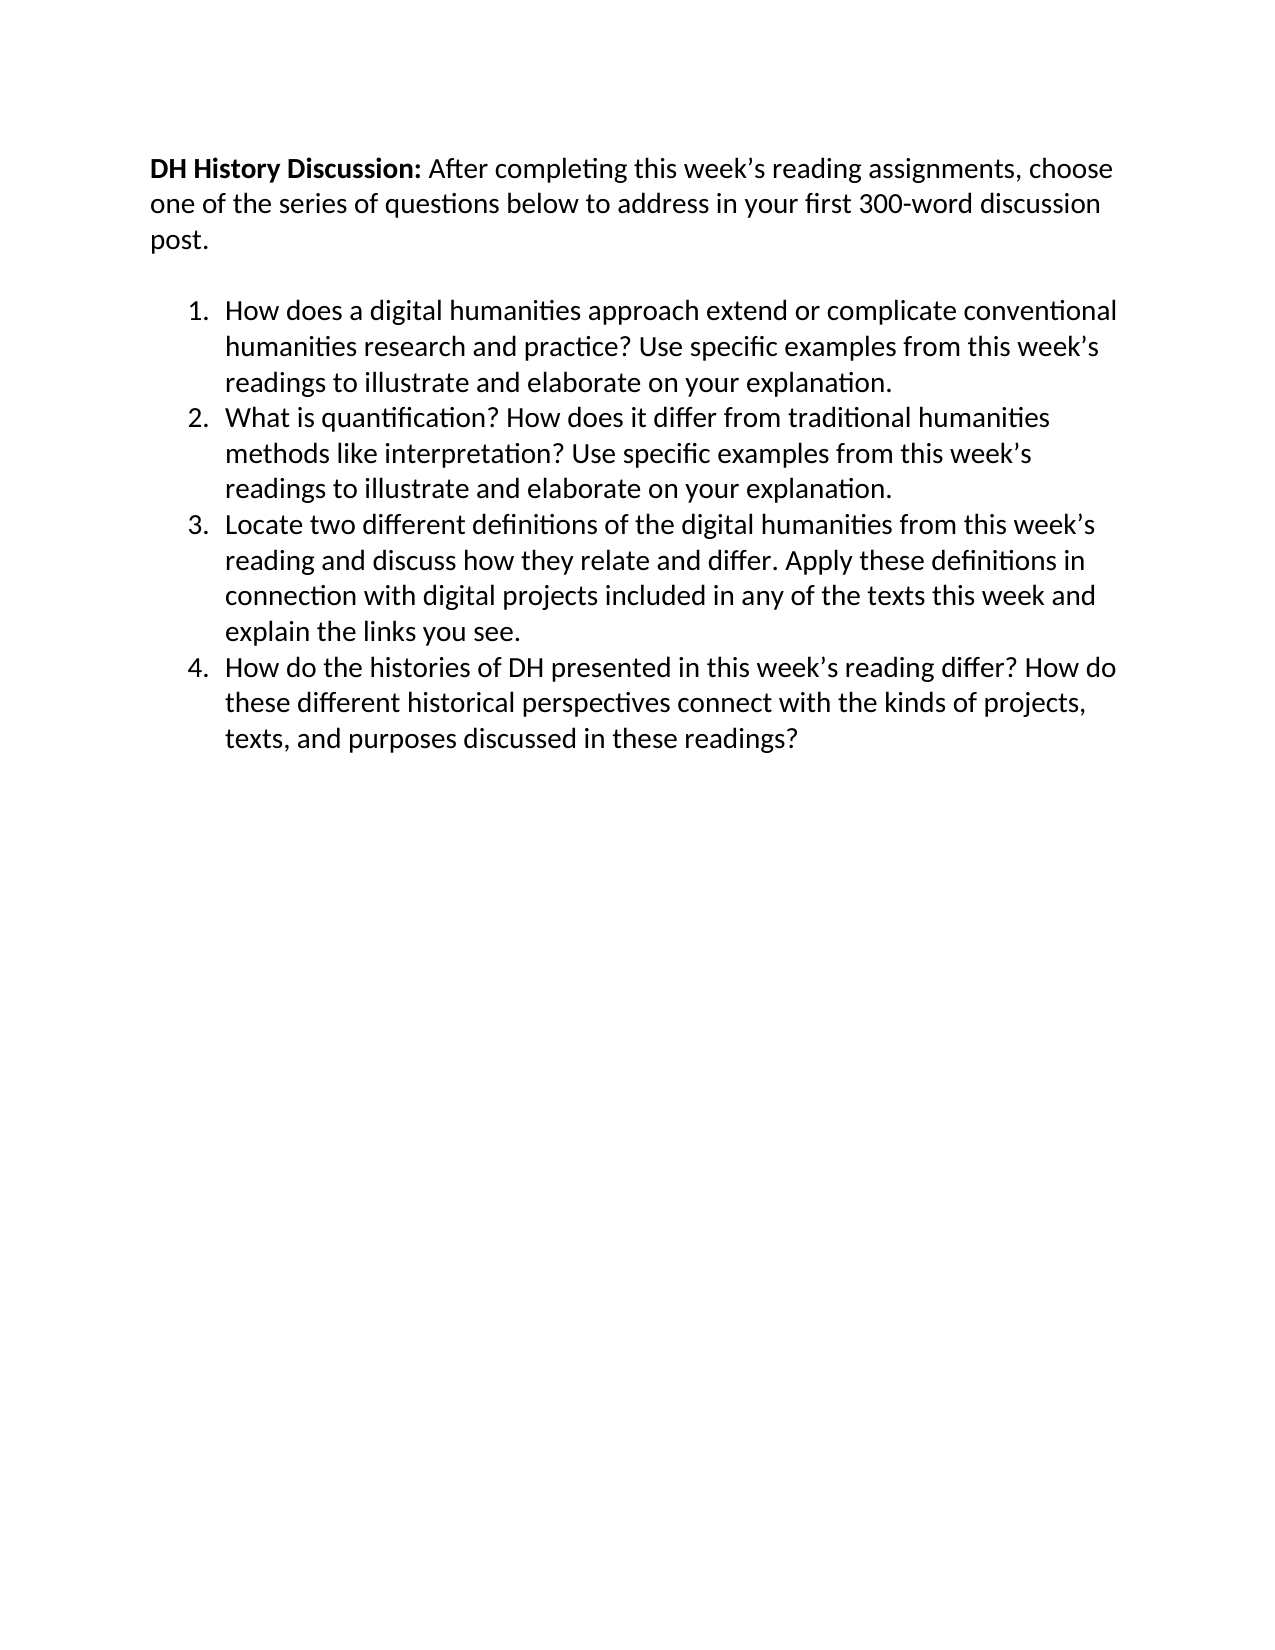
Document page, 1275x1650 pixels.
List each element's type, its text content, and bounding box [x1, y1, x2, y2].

list Locate two different definitions of the digital humanities from this week’s reading and discuss how they relate and differ. Apply these definitions in connection with digital projects included in any of the texts this week and explain the links you see. [187, 506, 1125, 649]
list What is quantification? How does it differ from traditional humanities methods like interpretation? Use specific examples from this week’s readings to illustrate and elaborate on your explanation. [187, 399, 1125, 506]
text DH History Discussion: After completing this week’s reading assignments, choose one of the series of questions below to address in your first 300-word discussion post. [150, 150, 1125, 257]
list How do the histories of DH presented in this week’s reading differ? How do these different historical perspectives connect with the kinds of projects, texts, and purposes discussed in these readings? [187, 649, 1125, 756]
list How does a digital humanities approach extend or complicate conventional humanities research and practice? Use specific examples from this week’s readings to illustrate and elaborate on your explanation. [187, 292, 1125, 399]
